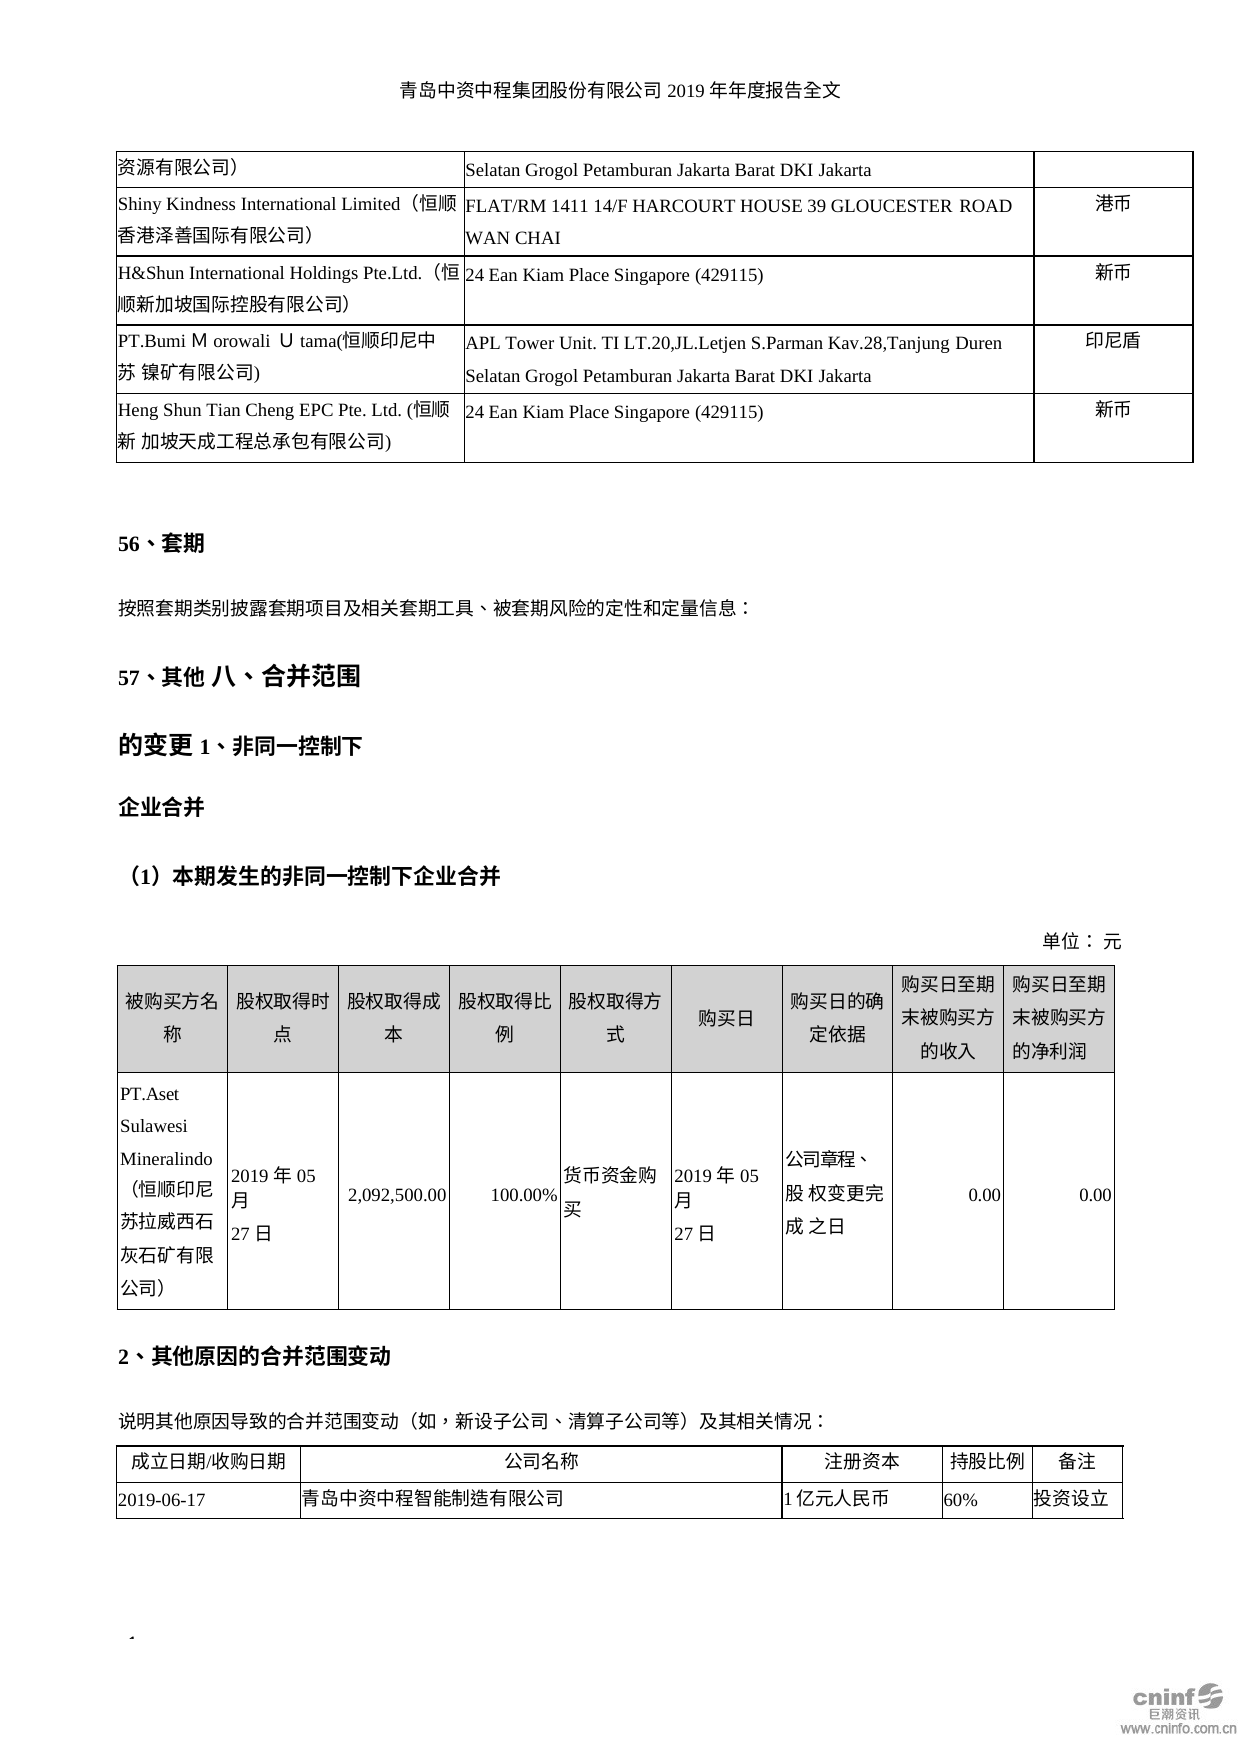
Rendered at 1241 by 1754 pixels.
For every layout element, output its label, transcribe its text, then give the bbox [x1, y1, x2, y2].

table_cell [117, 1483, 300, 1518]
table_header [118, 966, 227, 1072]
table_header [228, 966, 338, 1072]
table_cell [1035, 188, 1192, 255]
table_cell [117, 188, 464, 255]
text 单位： 元 [102, 928, 1122, 953]
subtitle 56、套期 [118, 528, 1240, 558]
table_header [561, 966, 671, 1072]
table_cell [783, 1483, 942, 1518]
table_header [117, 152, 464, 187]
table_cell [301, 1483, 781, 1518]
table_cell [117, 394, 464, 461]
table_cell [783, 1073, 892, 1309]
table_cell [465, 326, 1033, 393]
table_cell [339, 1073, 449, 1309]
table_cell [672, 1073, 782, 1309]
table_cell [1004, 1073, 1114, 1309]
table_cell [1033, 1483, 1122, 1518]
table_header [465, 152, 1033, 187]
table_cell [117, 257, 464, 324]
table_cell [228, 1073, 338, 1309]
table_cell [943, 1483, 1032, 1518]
text 按照套期类别披露套期项目及相关套期工具、被套期风险的定性和定量信息： [118, 595, 1240, 621]
picture [1115, 1680, 1240, 1737]
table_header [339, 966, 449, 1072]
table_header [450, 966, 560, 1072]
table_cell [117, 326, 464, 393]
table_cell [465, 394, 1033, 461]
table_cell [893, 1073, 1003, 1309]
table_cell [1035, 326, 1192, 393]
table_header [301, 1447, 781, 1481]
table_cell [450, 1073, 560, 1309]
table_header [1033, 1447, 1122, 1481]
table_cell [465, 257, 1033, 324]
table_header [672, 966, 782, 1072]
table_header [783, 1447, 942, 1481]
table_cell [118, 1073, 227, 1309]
text 57、其他 八、合并范围的变更 1、非同一控制下企业合并 [118, 658, 372, 822]
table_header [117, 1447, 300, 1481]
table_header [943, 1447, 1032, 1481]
subtitle 2、其他原因的合并范围变动 [118, 1341, 1240, 1371]
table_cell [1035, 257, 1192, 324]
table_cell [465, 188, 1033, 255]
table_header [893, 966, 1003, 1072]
subtitle （1）本期发生的非同一控制下企业合并 [118, 861, 1240, 891]
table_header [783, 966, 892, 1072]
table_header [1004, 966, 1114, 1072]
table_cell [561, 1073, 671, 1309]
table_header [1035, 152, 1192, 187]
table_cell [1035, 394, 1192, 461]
text 说明其他原因导致的合并范围变动（如，新设子公司、清算子公司等）及其相关情况： [118, 1408, 1240, 1433]
